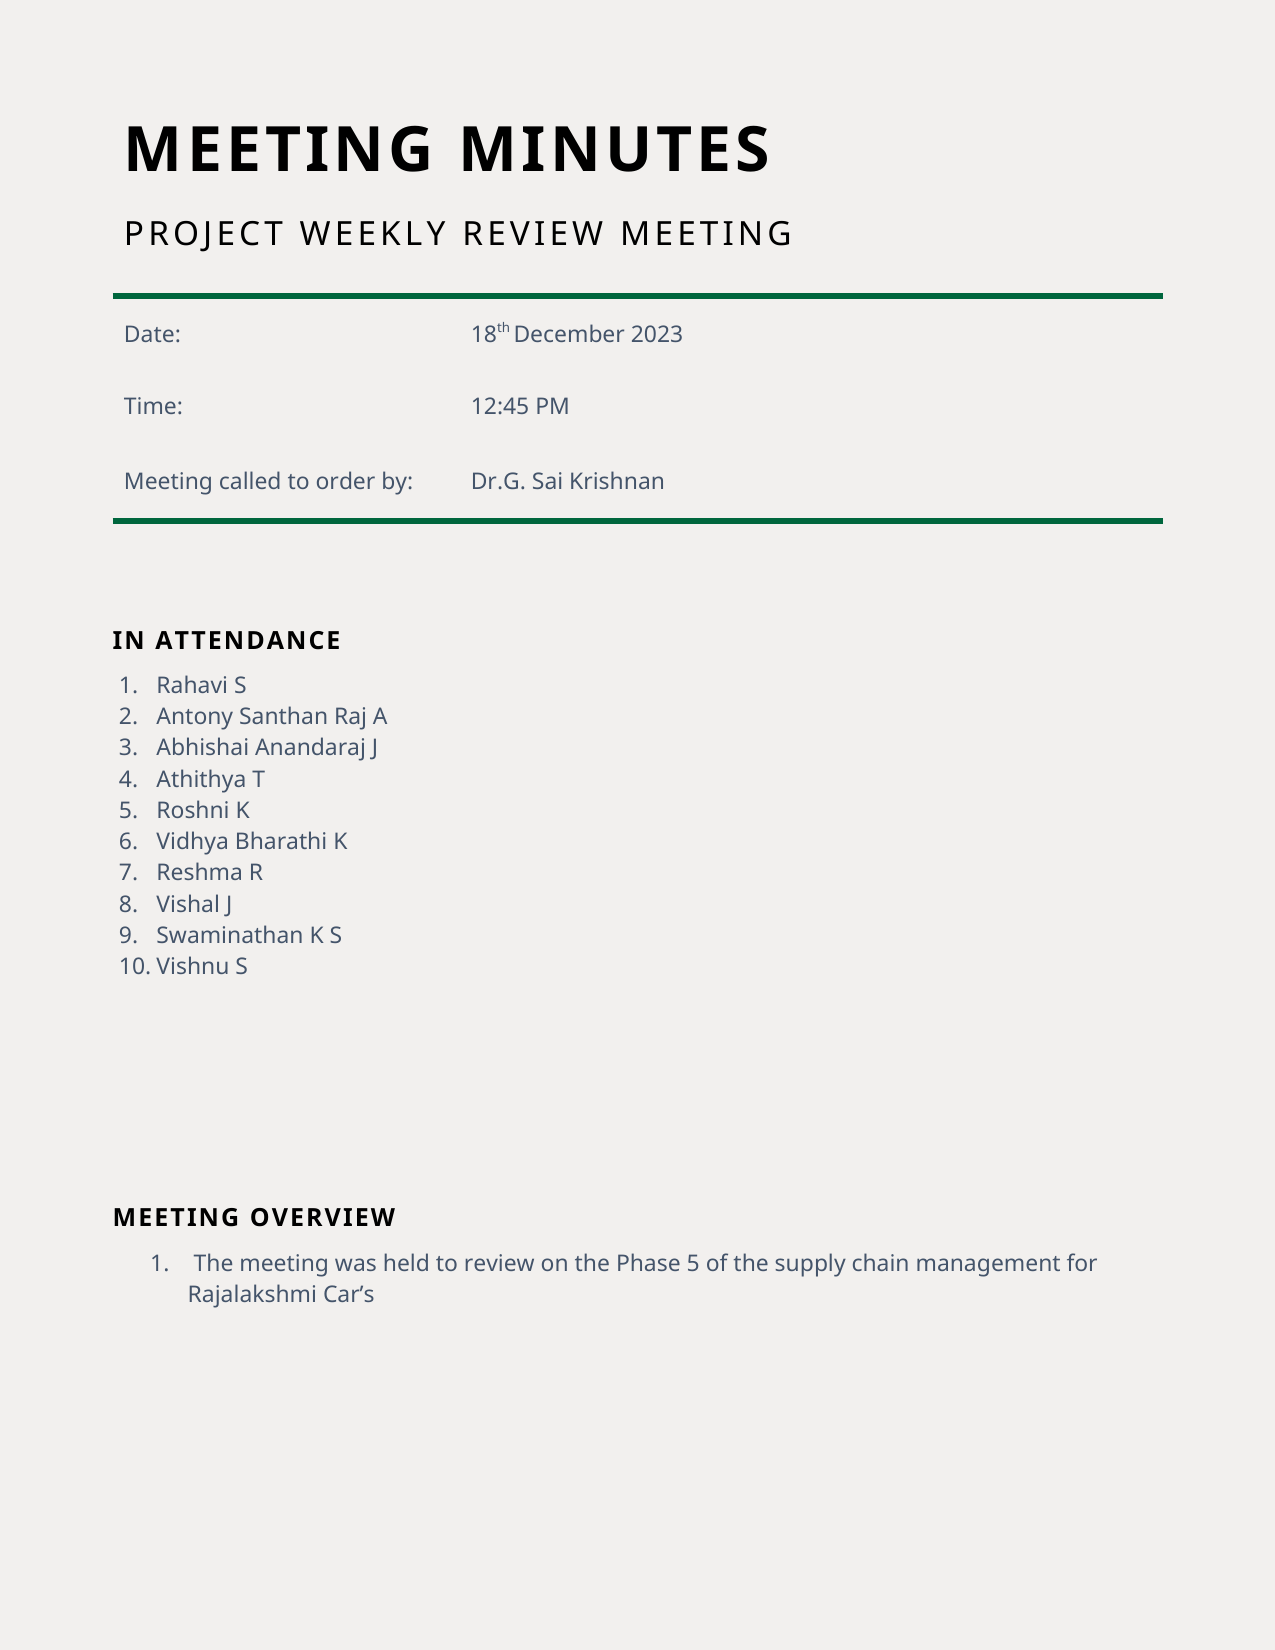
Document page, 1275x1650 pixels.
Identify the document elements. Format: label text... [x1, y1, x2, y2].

list Vishal J [119, 888, 1162, 919]
list Vishnu S [119, 950, 1162, 981]
table_cell Project weekly review meeting [113, 206, 1162, 293]
table_cell [113, 368, 459, 443]
table_cell [113, 299, 459, 368]
table_cell 12:45 PM [459, 368, 1162, 443]
table_cell [113, 443, 459, 518]
list Roshni K [119, 794, 1162, 825]
list Vidhya Bharathi K [119, 825, 1162, 856]
table_cell 18th December 2023 [459, 299, 1162, 368]
list Rahavi S [119, 669, 1162, 700]
list The meeting was held to review on the Phase 5 of the supply chain management for Rajalakshmi Car’s [150, 1247, 1162, 1309]
list Abhishai Anandaraj J [119, 731, 1162, 763]
table_cell Dr.G. Sai Krishnan [459, 443, 1162, 518]
table_header [113, 104, 1162, 206]
list Swaminathan K S [119, 919, 1162, 950]
list Athithya T [119, 763, 1162, 794]
list Antony Santhan Raj A [119, 700, 1162, 731]
list Reshma R [119, 856, 1162, 888]
subtitle Meeting overview [112, 1200, 1162, 1234]
